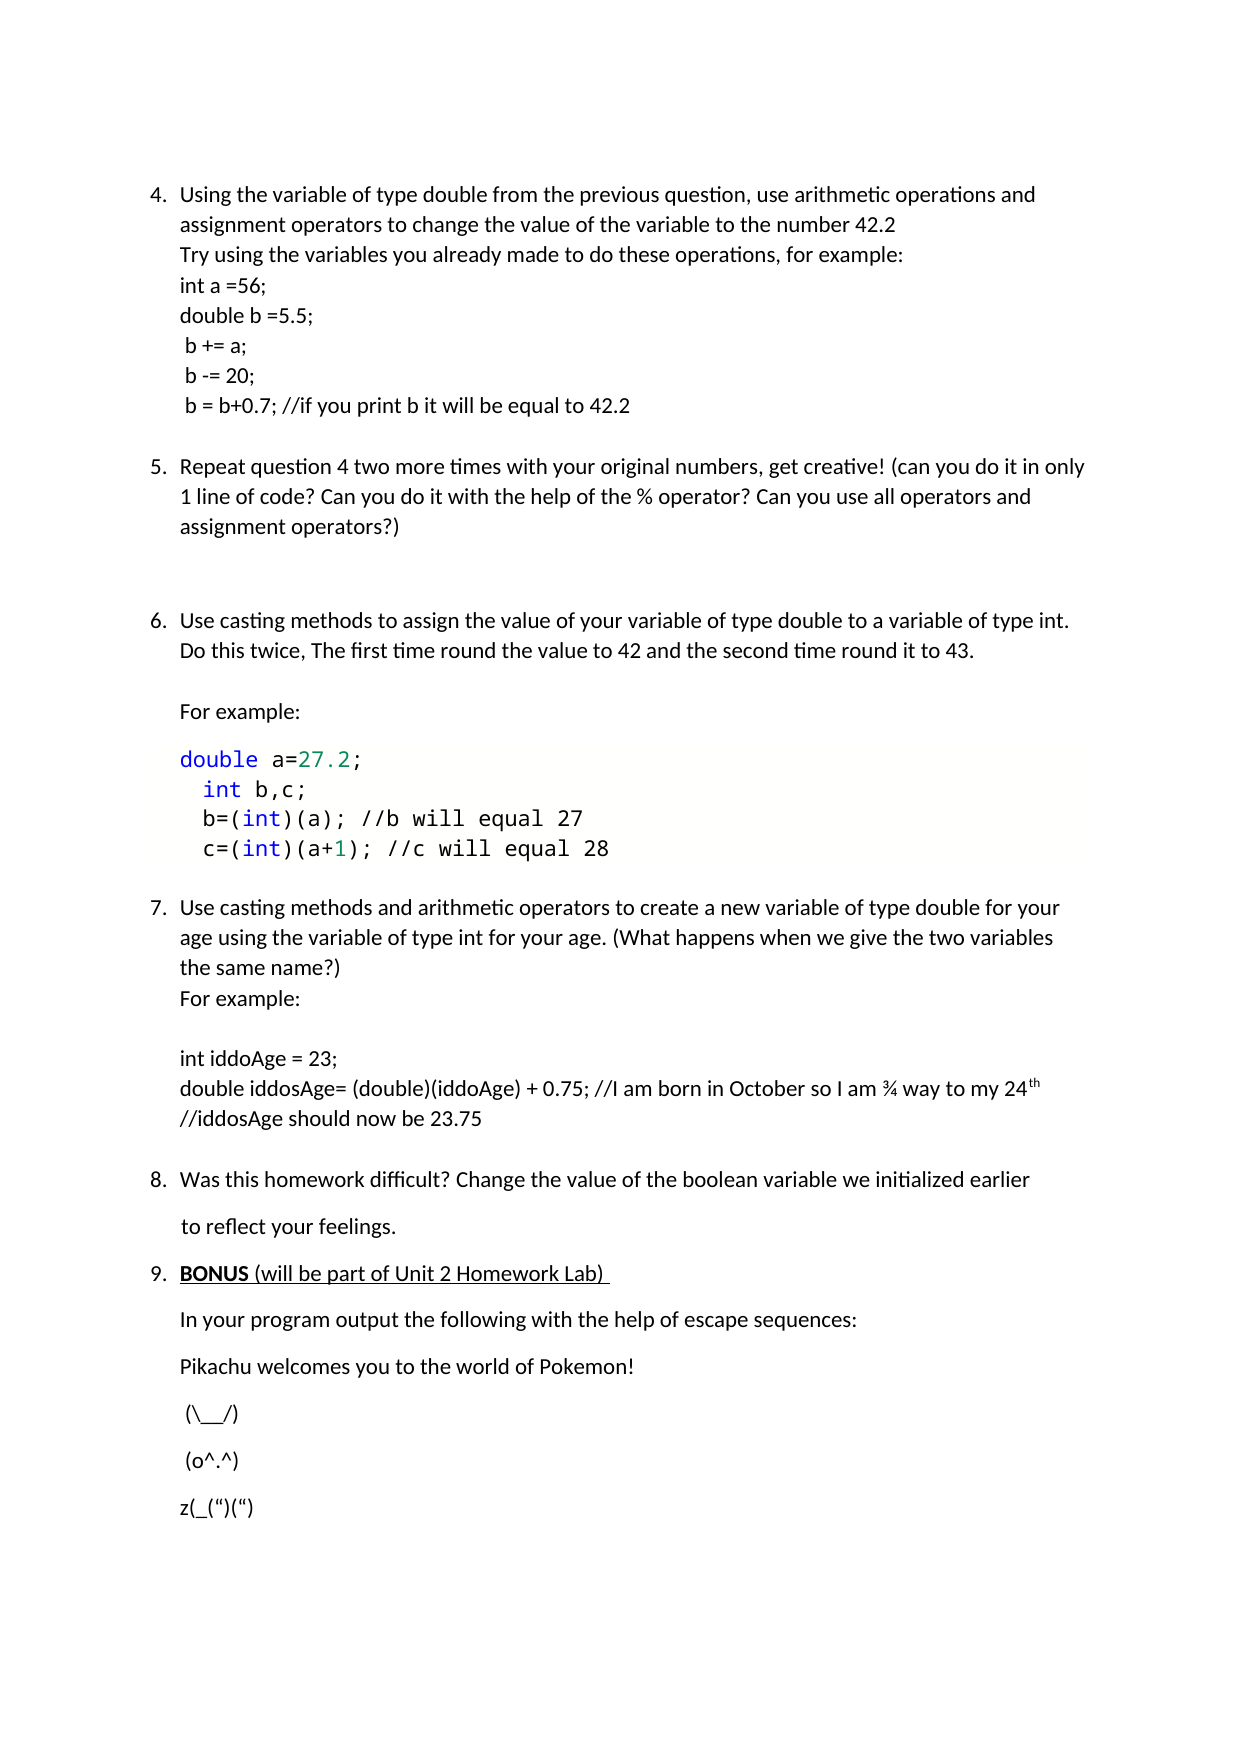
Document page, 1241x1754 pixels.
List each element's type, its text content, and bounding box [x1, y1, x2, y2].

list Was this homework difficult? Change the value of the boolean variable we initialized earlier [150, 1165, 1090, 1193]
list Using the variable of type double from the previous question, use arithmetic operations and assignment operators to change the value of the variable to the number 42.2 [150, 180, 1090, 238]
list b += a; [179, 331, 1090, 359]
text to reflect your feelings. [150, 1212, 1090, 1240]
list Use casting methods and arithmetic operators to create a new variable of type double for your age using the variable of type int for your age. (What happens when we give the two variables the same name?) [150, 893, 1090, 982]
list int iddoAge = 23; [179, 1044, 1090, 1072]
text Pikachu welcomes you to the world of Pokemon! [179, 1352, 1090, 1381]
list BONUS (will be part of Unit 2 Homework Lab) [150, 1259, 1090, 1287]
text double a=27.2; [150, 744, 1090, 773]
text b=(int)(a); //b will equal 27 [150, 803, 1090, 833]
list int a =56; [179, 271, 1090, 299]
text In your program output the following with the help of escape sequences: [179, 1306, 1090, 1334]
list For example: [179, 984, 1090, 1012]
list double b =5.5; [179, 301, 1090, 329]
list //iddosAge should now be 23.75 [179, 1104, 1090, 1133]
list b -= 20; [179, 361, 1090, 389]
list b = b+0.7; //if you print b it will be equal to 42.2 [179, 392, 1090, 420]
list double iddosAge= (double)(iddoAge) + 0.75; //I am born in October so I am ¾ way to my 24th [179, 1074, 1090, 1102]
text (\__/) [179, 1399, 1090, 1427]
text z(_(“)(“) [179, 1493, 1090, 1521]
list Repeat question 4 two more times with your original numbers, get creative! (can you do it in only 1 line of code? Can you do it with the help of the % operator? Can you use all operators and assignment operators?) [150, 452, 1090, 541]
list Use casting methods to assign the value of your variable of type double to a variable of type int. Do this twice, The first time round the value to 42 and the second time round it to 43. [150, 606, 1090, 664]
text c=(int)(a+1); //c will equal 28 [150, 833, 1090, 863]
text int b,c; [150, 773, 1090, 803]
list Try using the variables you already made to do these operations, for example: [179, 241, 1090, 269]
list For example: [179, 697, 1090, 725]
text (o^.^) [179, 1446, 1090, 1474]
